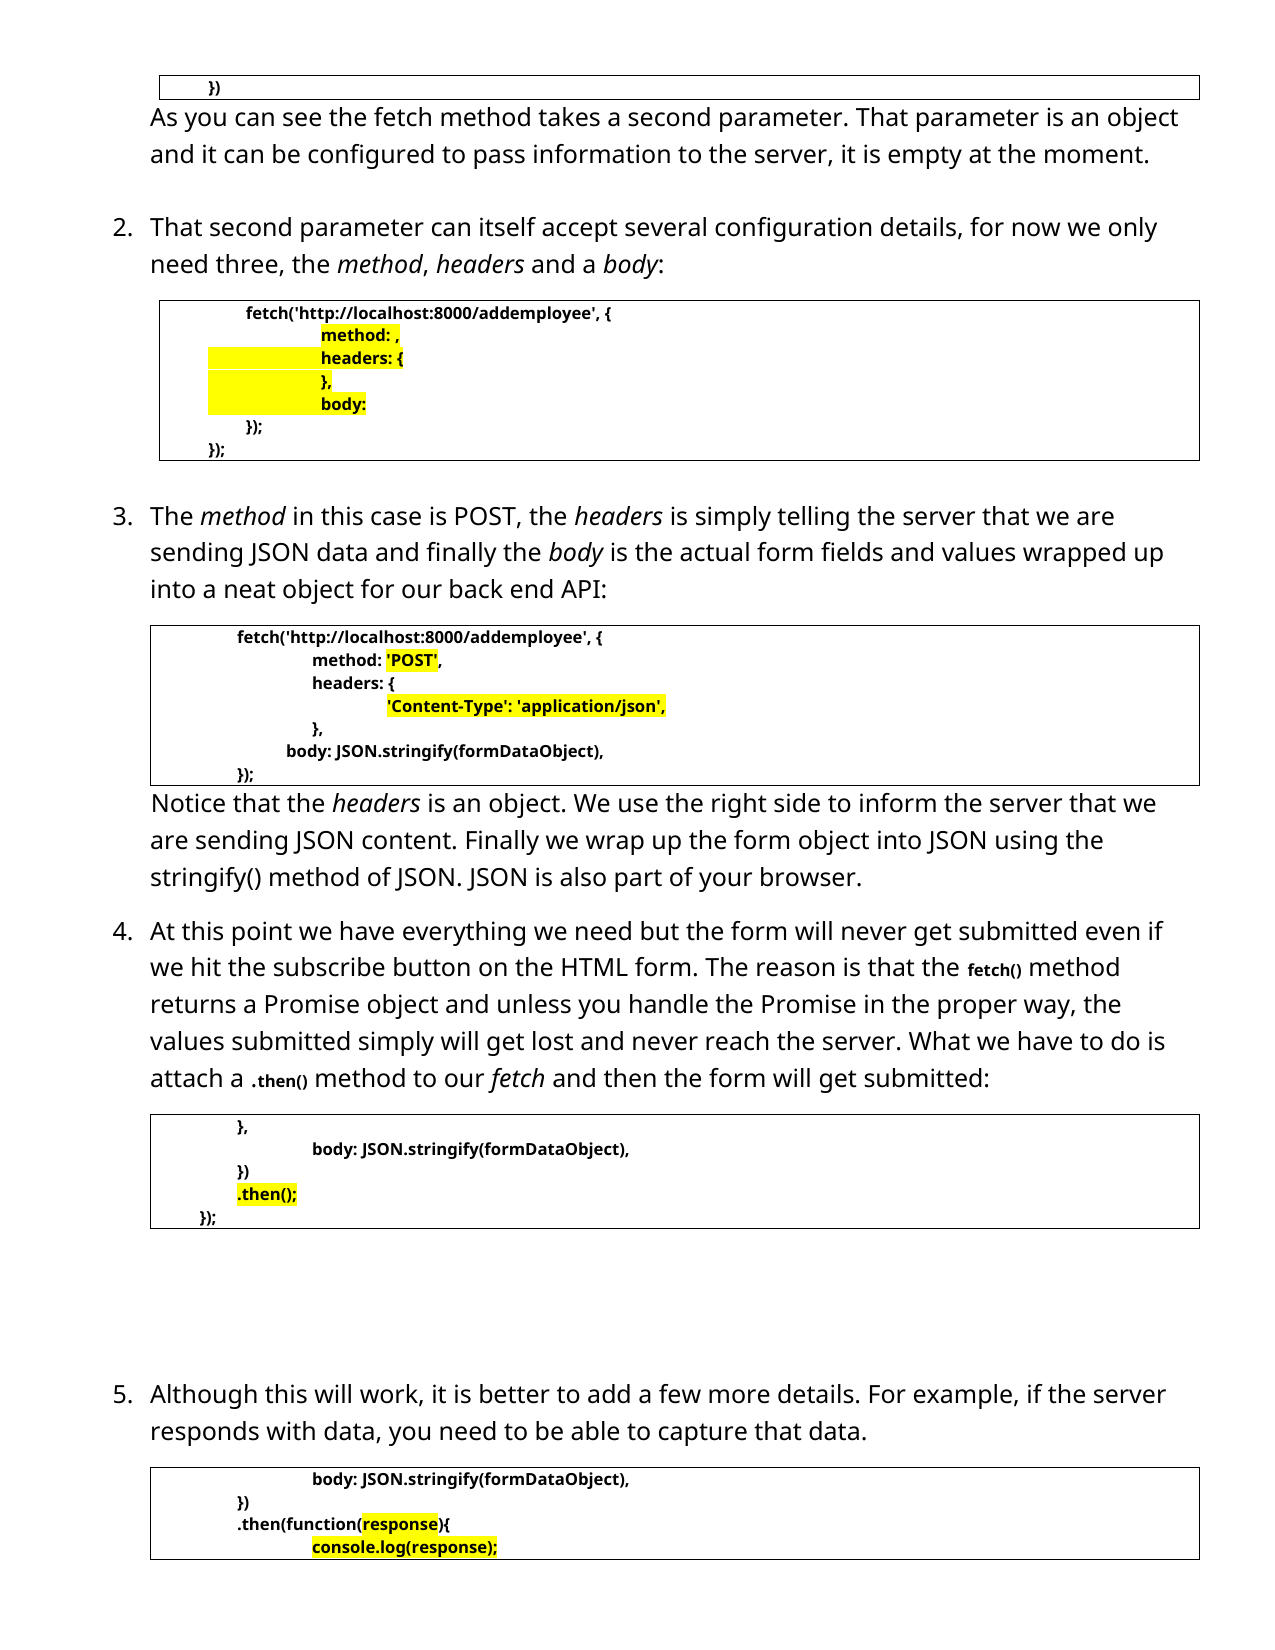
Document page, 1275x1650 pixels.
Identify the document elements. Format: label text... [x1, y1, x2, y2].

list The method in this case is POST, the headers is simply telling the server that we are sending JSON data and finally the body is the actual form fields and values wrapped up into a neat object for our back end API: [112, 498, 1200, 606]
list At this point we have everything we need but the form will never get submitted even if we hit the subscribe button on the HTML form. The reason is that the fetch() method returns a Promise object and unless you handle the Promise in the proper way, the values submitted simply will get lost and never reach the server. What we have to do is attach a .then() method to our fetch and then the form will get submitted: [112, 913, 1200, 1094]
table_header fetch('http://localhost:8000/addemployee', { method: , headers: { }, body: }); }); [160, 301, 1199, 460]
list As you can see the fetch method takes a second parameter. That parameter is an object and it can be configured to pass information to the server, it is empty at the moment. [150, 100, 1200, 171]
table_header }, body: JSON.stringify(formDataObject), }) .then(); }); [151, 1115, 1199, 1228]
list Although this will work, it is better to add a few more details. For example, if the server responds with data, you need to be able to capture that data. [112, 1376, 1200, 1447]
text Notice that the headers is an object. We use the right side to inform the server that we are sending JSON content. Finally we wrap up the form object into JSON using the stringify() method of JSON. JSON is also part of your browser. [150, 786, 1200, 894]
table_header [160, 76, 1199, 99]
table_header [151, 1468, 1199, 1558]
list That second parameter can itself accept several configuration details, for now we only need three, the method, headers and a body: [112, 210, 1200, 281]
table_header fetch('http://localhost:8000/addemployee', { method: 'POST', headers: { 'Content-Type': 'application/json', }, body: JSON.stringify(formDataObject), }); [151, 626, 1199, 785]
